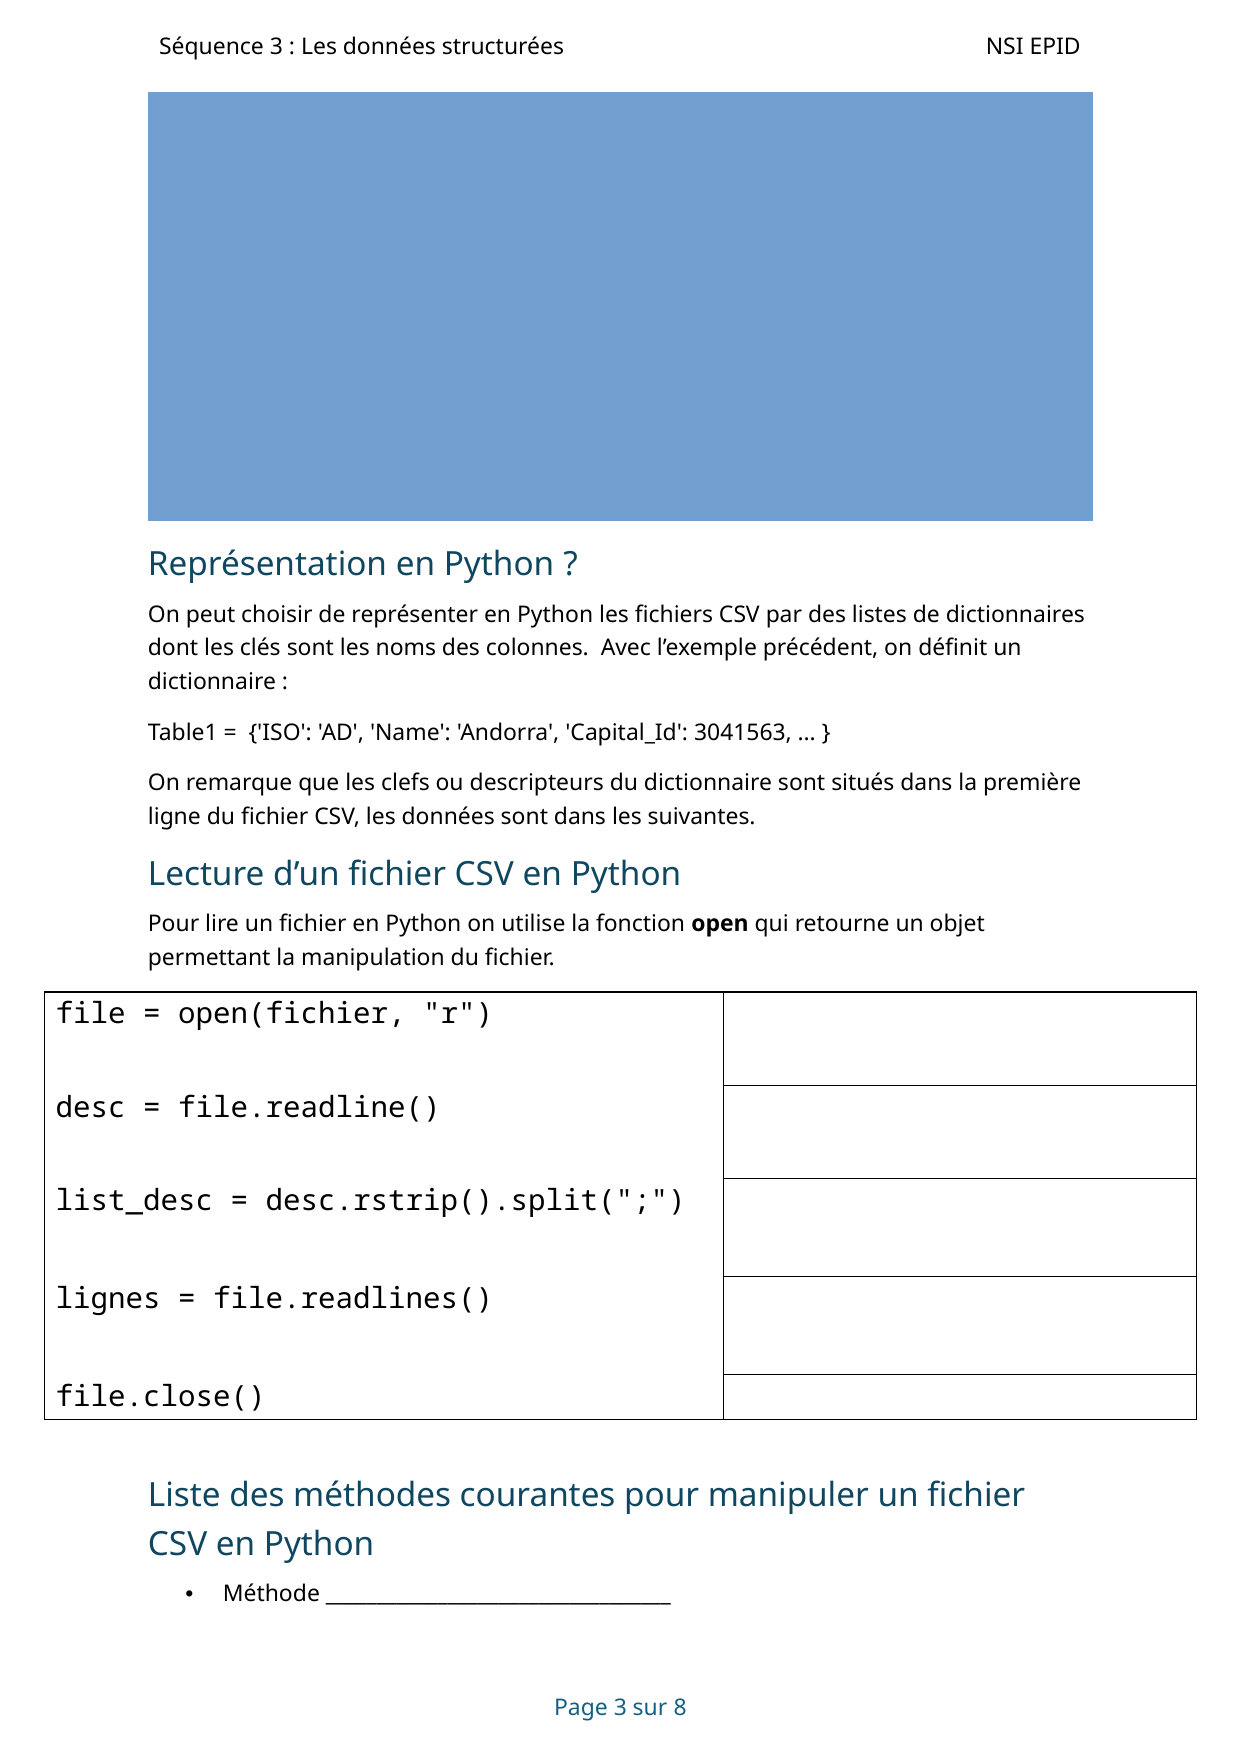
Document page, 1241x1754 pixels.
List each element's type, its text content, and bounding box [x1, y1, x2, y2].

text On remarque que les clefs ou descripteurs du dictionnaire sont situés dans la première ligne du fichier CSV, les données sont dans les suivantes. [148, 766, 1093, 831]
table_header file = open(fichier, "r") [45, 993, 723, 1085]
subtitle Lecture d’un fichier CSV en Python [148, 850, 1093, 895]
text On peut choisir de représenter en Python les fichiers CSV par des listes de dictionnaires dont les clés sont les noms des colonnes. Avec l’exemple précédent, on définit un dictionnaire : [148, 597, 1093, 696]
table_cell file.close() [45, 1374, 723, 1419]
table_cell desc = file.readline() [45, 1085, 723, 1178]
table_cell [724, 1375, 1196, 1419]
subtitle Représentation en Python ? [148, 540, 1093, 586]
table_cell [724, 1179, 1196, 1276]
table_header [724, 993, 1196, 1085]
table_cell [724, 1277, 1196, 1374]
text Pour lire un fichier en Python on utilise la fonction open qui retourne un objet permettant la manipulation du fichier. [148, 907, 1093, 972]
table_cell lignes = file.readlines() [45, 1276, 723, 1374]
text Table1 = {'ISO': 'AD', 'Name': 'Andorra', 'Capital_Id': 3041563, … } [148, 715, 1093, 747]
list Méthode __________________________________ [185, 1577, 1093, 1608]
subtitle Liste des méthodes courantes pour manipuler un fichier CSV en Python [148, 1470, 1093, 1565]
table_cell [724, 1086, 1196, 1178]
table_cell list_desc = desc.rstrip().split(";") [45, 1178, 723, 1276]
